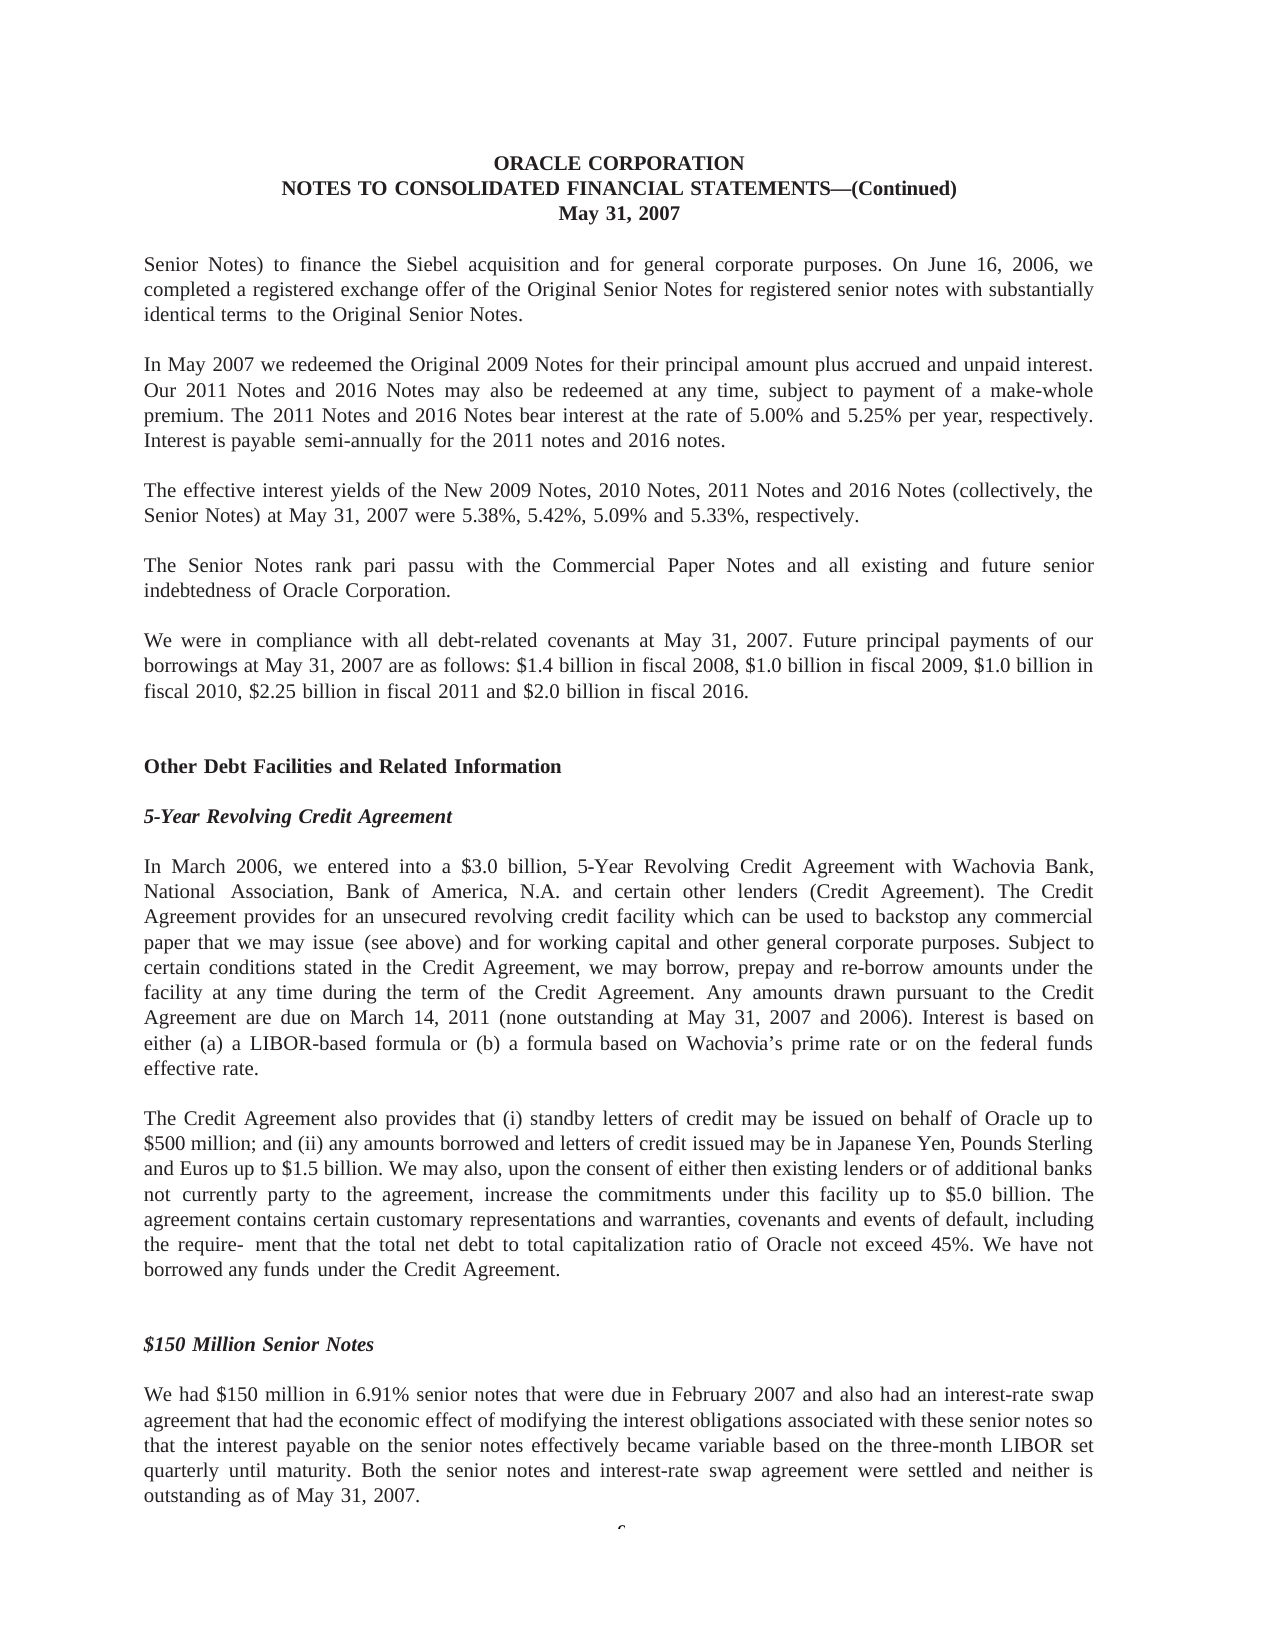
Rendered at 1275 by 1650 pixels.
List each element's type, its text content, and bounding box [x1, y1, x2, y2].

text $500 million; and (ii) any amounts borrowed and letters of credit issued may be in Japanese Yen, Pounds Sterling and Euros up to $1.5 billion. We may also, upon the consent of either then existing lenders or of additional banks not currently party to the agreement, increase the commitments under this facility up to $5.0 billion. The agreement contains certain customary representations and warranties, covenants and events of default, including the require- ment that the total net debt to total capitalization ratio of Oracle not exceed 45%. We have not borrowed any funds under the Credit Agreement. [144, 1131, 1094, 1281]
text In May 2007 we redeemed the Original 2009 Notes for their principal amount plus accrued and unpaid interest. Our 2011 Notes and 2016 Notes may also be redeemed at any time, subject to payment of a make-whole premium. The 2011 Notes and 2016 Notes bear interest at the rate of 5.00% and 5.25% per year, respectively. Interest is payable semi-annually for the 2011 notes and 2016 notes. [144, 352, 1094, 452]
text In March 2006, we entered into a $3.0 billion, 5-Year Revolving Credit Agreement with Wachovia Bank, National Association, Bank of America, N.A. and certain other lenders (Credit Agreement). The Credit Agreement provides for an unsecured revolving credit facility which can be used to backstop any commercial paper that we may issue (see above) and for working capital and other general corporate purposes. Subject to certain conditions stated in the Credit Agreement, we may borrow, prepay and re-borrow amounts under the facility at any time during the term of the Credit Agreement. Any amounts drawn pursuant to the Credit Agreement are due on March 14, 2011 (none outstanding at May 31, 2007 and 2006). Interest is based on either (a) a LIBOR-based formula or (b) a formula based on Wachovia’s prime rate or on the federal funds effective rate. [144, 854, 1094, 1080]
subtitle $150 Million Senior Notes [144, 1332, 1106, 1356]
text We had $150 million in 6.91% senior notes that were due in February 2007 and also had an interest-rate swap agreement that had the economic effect of modifying the interest obligations associated with these senior notes so that the interest payable on the senior notes effectively became variable based on the three-month LIBOR set quarterly until maturity. Both the senior notes and interest-rate swap agreement were settled and neither is outstanding as of May 31, 2007. [144, 1382, 1094, 1507]
subtitle ORACLE CORPORATION [131, 151, 1106, 174]
subtitle Other Debt Facilities and Related Information [144, 754, 1106, 778]
text The Credit Agreement also provides that (i) standby letters of credit may be issued on behalf of Oracle up to [144, 1106, 1106, 1130]
subtitle 5-Year Revolving Credit Agreement [144, 804, 1106, 828]
text The Senior Notes rank pari passu with the Commercial Paper Notes and all existing and future senior indebtedness of Oracle Corporation. [144, 553, 1094, 602]
text Senior Notes) to finance the Siebel acquisition and for general corporate purposes. On June 16, 2006, we completed a registered exchange offer of the Original Senior Notes for registered senior notes with substantially identical terms to the Original Senior Notes. [144, 252, 1094, 326]
text We were in compliance with all debt-related covenants at May 31, 2007. Future principal payments of our borrowings at May 31, 2007 are as follows: $1.4 billion in fiscal 2008, $1.0 billion in fiscal 2009, $1.0 billion in fiscal 2010, $2.25 billion in fiscal 2011 and $2.0 billion in fiscal 2016. [144, 628, 1094, 703]
text The effective interest yields of the New 2009 Notes, 2010 Notes, 2011 Notes and 2016 Notes (collectively, the Senior Notes) at May 31, 2007 were 5.38%, 5.42%, 5.09% and 5.33%, respectively. [144, 478, 1094, 527]
text NOTES TO CONSOLIDATED FINANCIAL STATEMENTS—(Continued) May 31, 2007 [280, 176, 958, 225]
